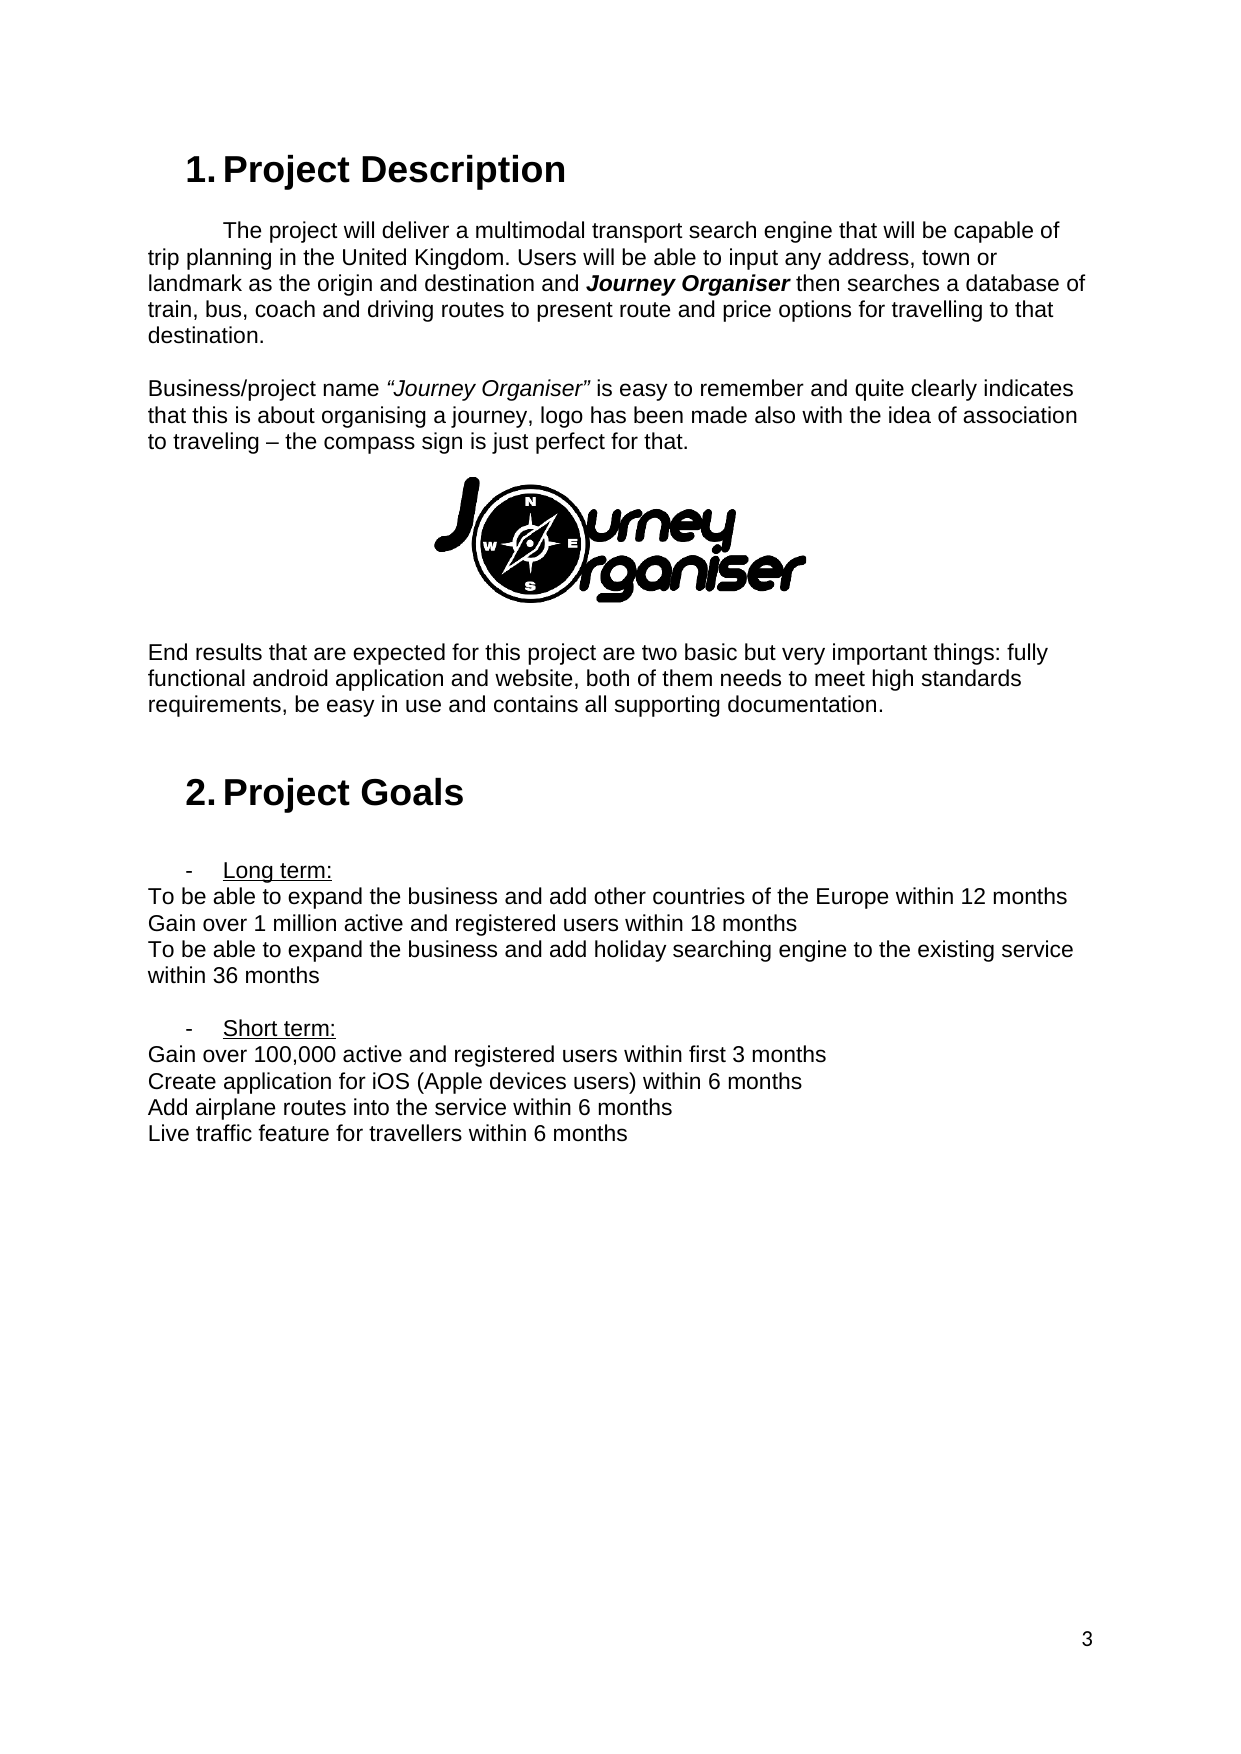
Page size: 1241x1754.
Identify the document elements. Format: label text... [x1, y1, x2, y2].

text Gain over 1 million active and registered users within 18 months [148, 909, 1093, 936]
text To be able to expand the business and add holiday searching engine to the existing service within 36 months [148, 936, 1093, 988]
text Create application for iOS (Apple devices users) within 6 months [148, 1068, 1093, 1094]
list Project Goals [185, 771, 1093, 814]
text Add airplane routes into the service within 6 months [148, 1094, 1093, 1120]
list Short term: [185, 1015, 1093, 1041]
text To be able to expand the business and add other countries of the Europe within 12 months [148, 883, 1093, 909]
text The project will deliver a multimodal transport search engine that will be capable of trip planning in the United Kingdom. Users will be able to input any address, town or landmark as the origin and destination and Journey Organiser then searches a database of train, bus, coach and driving routes to present route and price options for travelling to that destination. [148, 217, 1093, 349]
list Long term: [185, 857, 1093, 883]
text End results that are expected for this project are two basic but very important things: fully functional android application and website, both of them needs to meet high standards requirements, be easy in use and contains all supporting documentation. [148, 639, 1093, 718]
picture [434, 477, 807, 603]
text Gain over 100,000 active and registered users within first 3 months [148, 1041, 1093, 1068]
text Business/project name “Journey Organiser” is easy to remember and quite clearly indicates that this is about organising a journey, logo has been made also with the idea of association to traveling – the compass sign is just perfect for that. [148, 375, 1093, 454]
text Live traffic feature for travellers within 6 months [148, 1120, 1093, 1147]
list Project Description [185, 148, 1093, 191]
